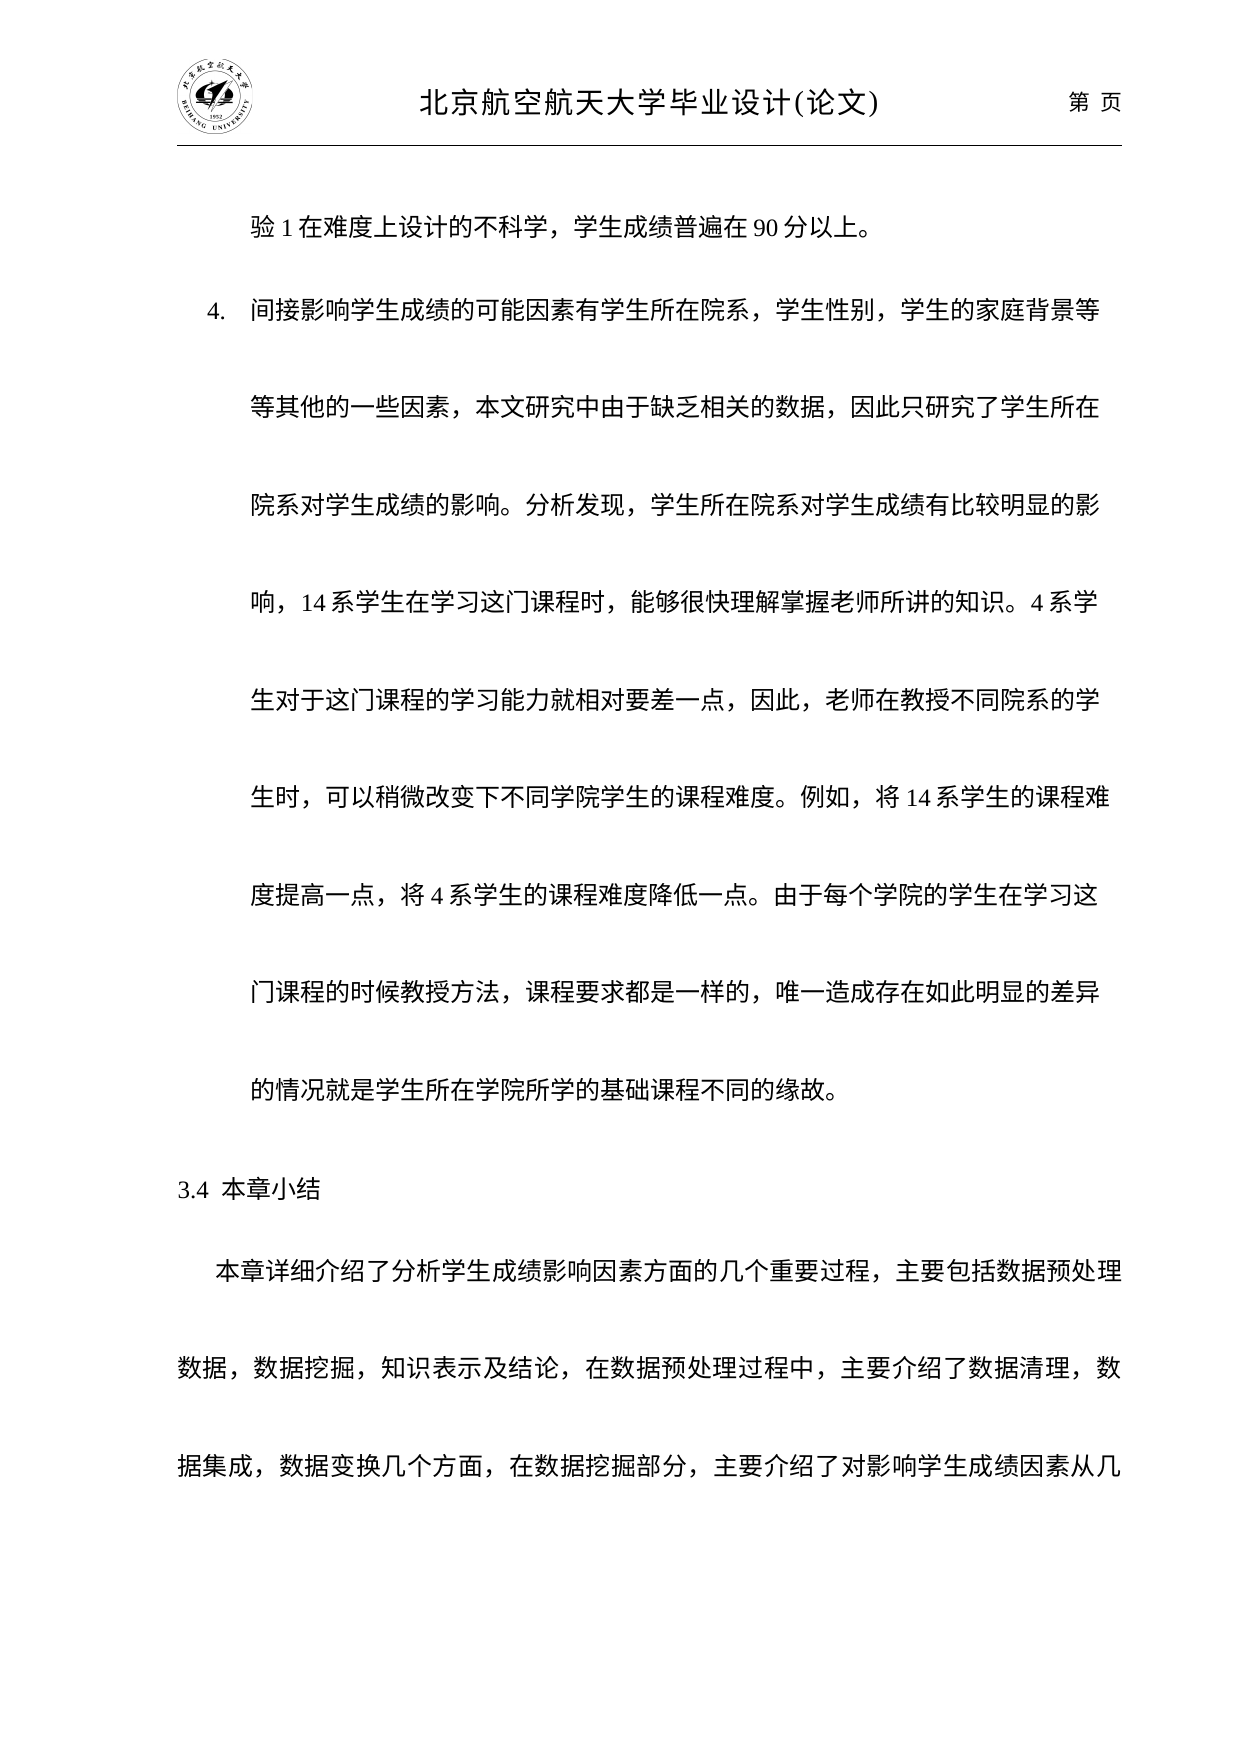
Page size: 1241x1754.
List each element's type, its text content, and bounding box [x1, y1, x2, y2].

subtitle 本章小结 [177, 1155, 1122, 1220]
picture [177, 59, 253, 134]
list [207, 193, 1122, 258]
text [177, 1237, 1122, 1497]
list 间接影响学生成绩的可能因素有学生所在院系，学生性别，学生的家庭背景等等其他的一些因素，本文研究中由于缺乏相关的数据，因此只研究了学生所在院系对学生成绩的影响。分析发现，学生所在院系对学生成绩有比较明显的影响，14系学生在学习这门课程时，能够很快理解掌握老师所讲的知识。4系学生对于这门课程的学习能力就相对要差一点，因此，老师在教授不同院系的学生时，可以稍微改变下不同学院学生的课程难度。例如，将14系学生的课程难度提高一点，将4系学生的课程难度降低一点。由于每个学院的学生在学习这门课程的时候教授方法，课程要求都是一样的，唯一造成存在如此明显的差异的情况就是学生所在学院所学的基础课程不同的缘故。 [207, 276, 1122, 1121]
